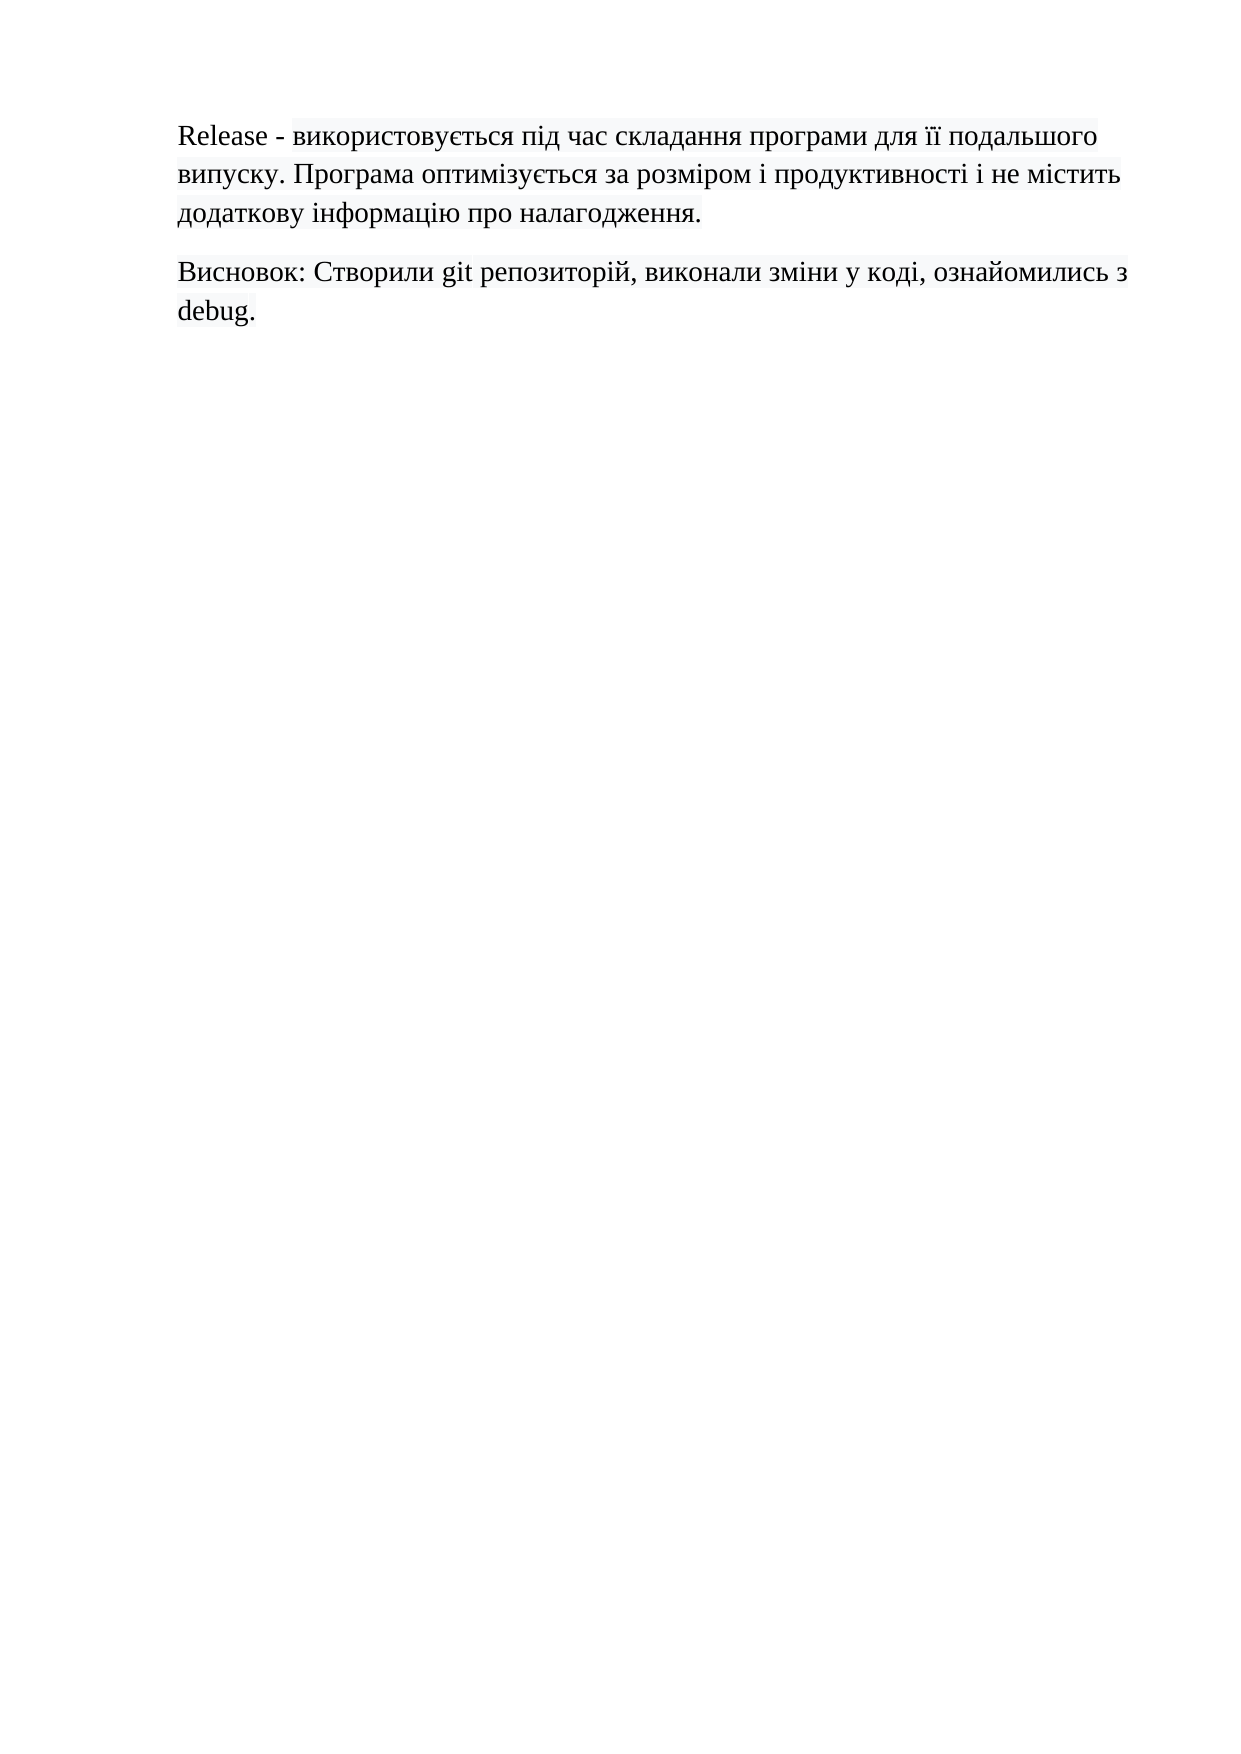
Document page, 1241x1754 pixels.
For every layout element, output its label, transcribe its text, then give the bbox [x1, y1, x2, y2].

text Висновок: Створили git репозиторій, виконали зміни у коді, ознайомились з debug. [177, 254, 1152, 327]
text Release - використовується під час складання програми для її подальшого випуску. Програма оптимізується за розміром і продуктивності і не містить додаткову інформацію про налагодження. [177, 118, 1152, 229]
